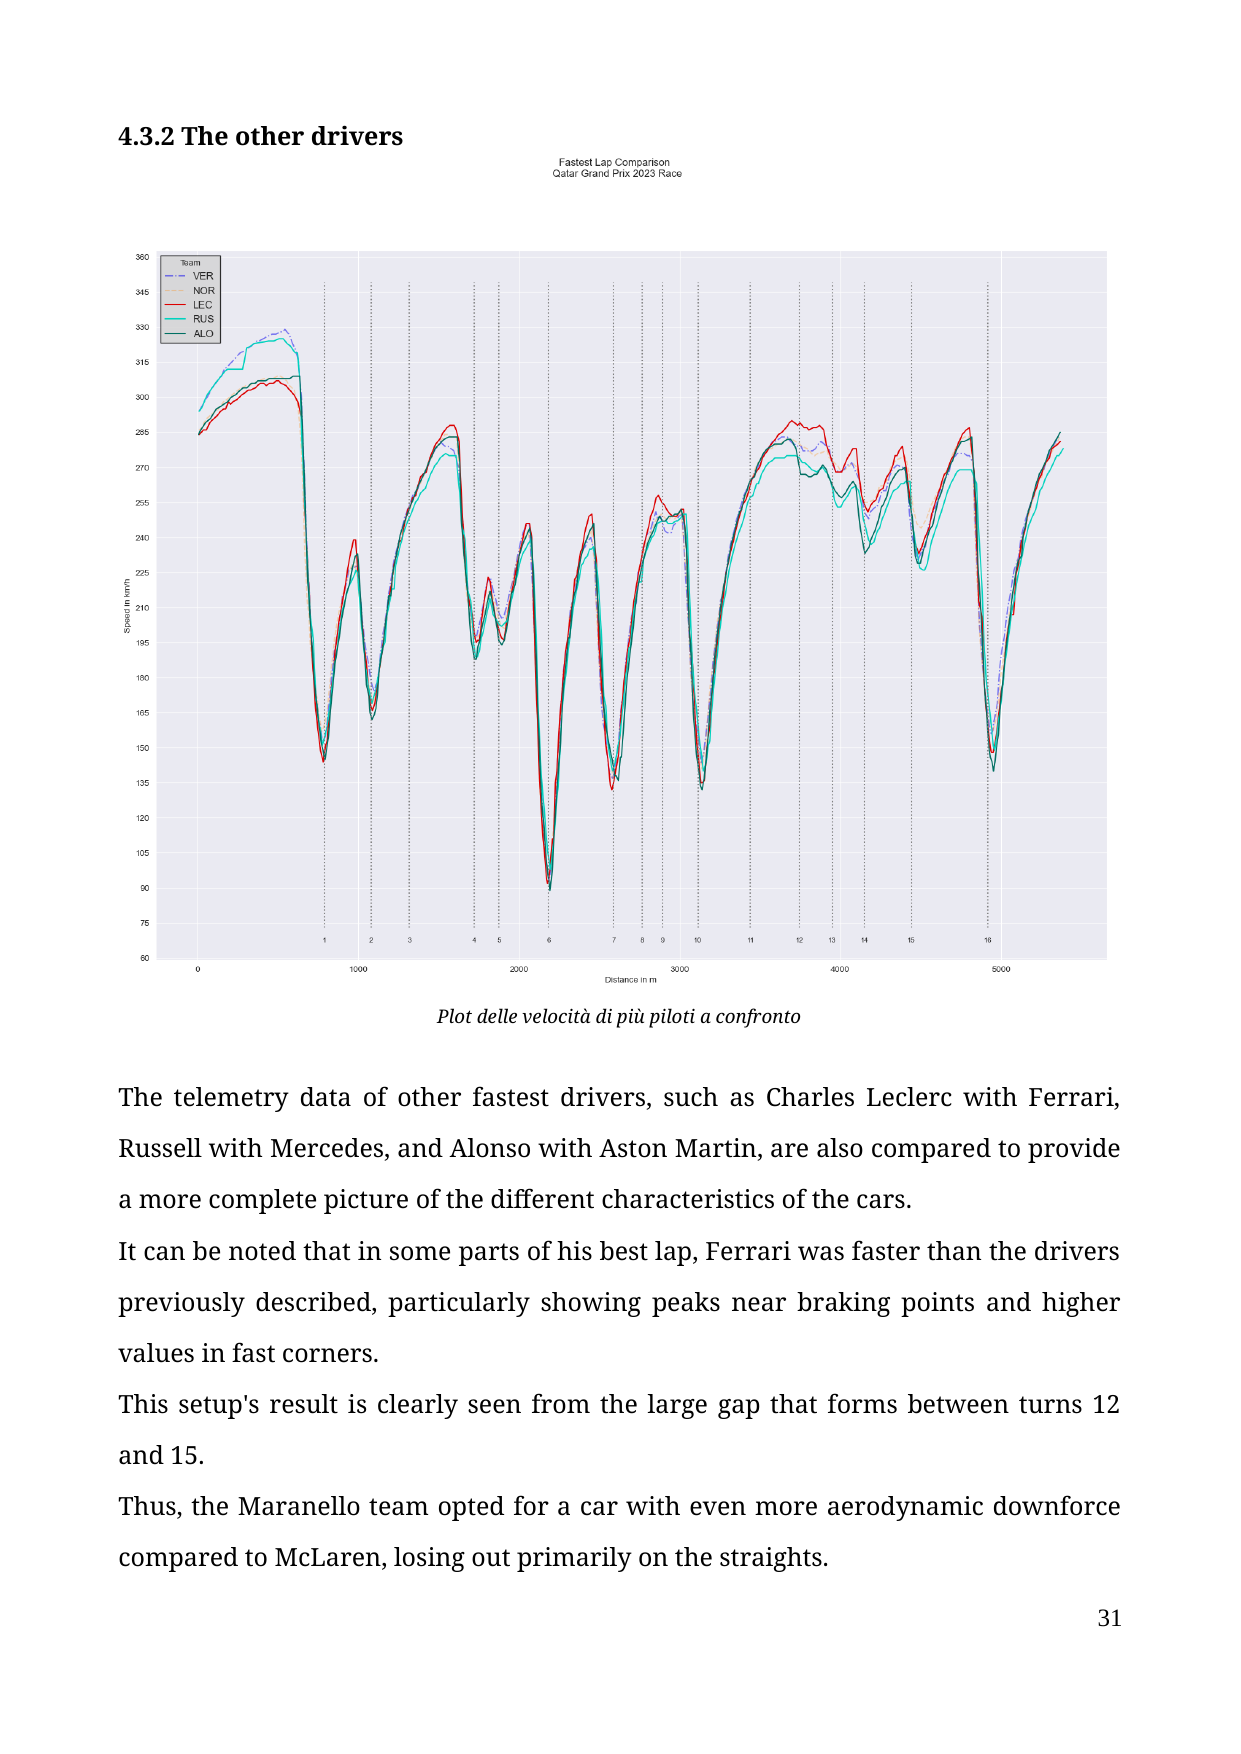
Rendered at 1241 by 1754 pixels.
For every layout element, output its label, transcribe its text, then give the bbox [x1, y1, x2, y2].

text This setup's result is clearly seen from the large gap that forms between turns 12 and 15. [118, 1386, 1122, 1471]
text It can be noted that in some parts of his best lap, Ferrari was faster than the drivers previously described, particularly showing peaks near braking points and higher values in fast corners. [118, 1233, 1122, 1369]
text Thus, the Maranello team opted for a car with even more aerodynamic downforce compared to McLaren, losing out primarily on the straights. [118, 1488, 1122, 1573]
picture [118, 152, 1112, 990]
text Plot delle velocità di più piloti a confronto [118, 1003, 1122, 1029]
subtitle 4.3.2 The other drivers [118, 118, 1122, 152]
text The telemetry data of other fastest drivers, such as Charles Leclerc with Ferrari, Russell with Mercedes, and Alonso with Aston Martin, are also compared to provide a more complete picture of the different characteristics of the cars. [118, 1080, 1122, 1216]
